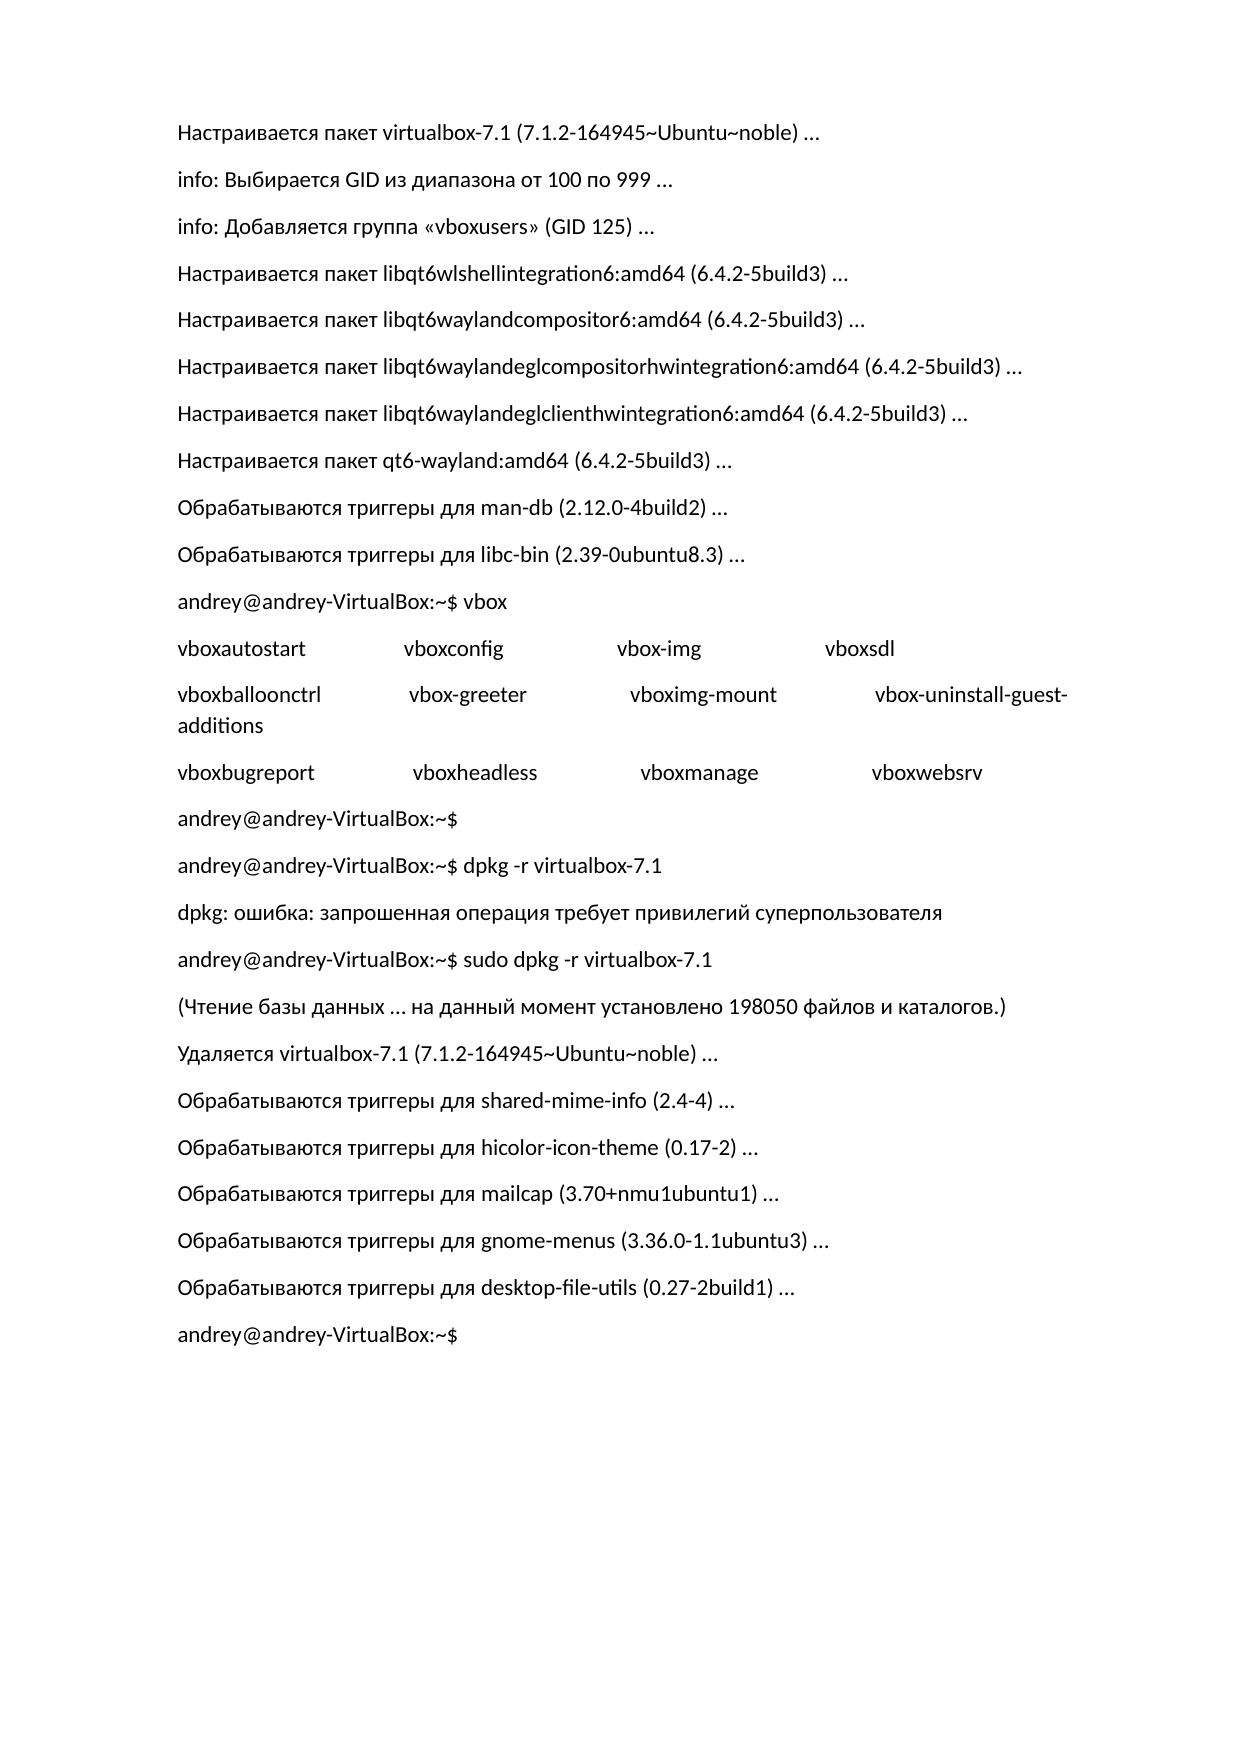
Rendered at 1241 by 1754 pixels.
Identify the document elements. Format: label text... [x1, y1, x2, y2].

text Обрабатываются триггеры для desktop-file-utils (0.27-2build1) … [177, 1273, 1152, 1301]
text Настраивается пакет libqt6waylandeglcompositorhwintegration6:amd64 (6.4.2-5build3) … [177, 352, 1152, 381]
text Настраивается пакет qt6-wayland:amd64 (6.4.2-5build3) … [177, 446, 1152, 474]
text (Чтение базы данных … на данный момент установлено 198050 файлов и каталогов.) [177, 992, 1152, 1020]
text info: Добавляется группа «vboxusers» (GID 125) ... [177, 212, 1152, 240]
text dpkg: ошибка: запрошенная операция требует привилегий суперпользователя [177, 898, 1152, 926]
text Настраивается пакет virtualbox-7.1 (7.1.2-164945~Ubuntu~noble) … [177, 118, 1152, 146]
text info: Выбирается GID из диапазона от 100 по 999 ... [177, 165, 1152, 193]
text Обрабатываются триггеры для libc-bin (2.39-0ubuntu8.3) … [177, 540, 1152, 568]
text andrey@andrey-VirtualBox:~$ vbox [177, 587, 1152, 615]
text Обрабатываются триггеры для hicolor-icon-theme (0.17-2) … [177, 1133, 1152, 1161]
text vboxautostart vboxconfig vbox-img vboxsdl [177, 634, 1152, 662]
text Обрабатываются триггеры для shared-mime-info (2.4-4) … [177, 1086, 1152, 1114]
text Обрабатываются триггеры для man-db (2.12.0-4build2) … [177, 493, 1152, 521]
text vboxbugreport vboxheadless vboxmanage vboxwebsrv [177, 758, 1152, 786]
text Обрабатываются триггеры для gnome-menus (3.36.0-1.1ubuntu3) … [177, 1226, 1152, 1254]
text vboxballoonctrl vbox-greeter vboximg-mount vbox-uninstall-guest-additions [177, 681, 1152, 739]
text Обрабатываются триггеры для mailcap (3.70+nmu1ubuntu1) … [177, 1179, 1152, 1208]
text Настраивается пакет libqt6wlshellintegration6:amd64 (6.4.2-5build3) … [177, 259, 1152, 287]
text Настраивается пакет libqt6waylandeglclienthwintegration6:amd64 (6.4.2-5build3) … [177, 399, 1152, 427]
text Настраивается пакет libqt6waylandcompositor6:amd64 (6.4.2-5build3) … [177, 306, 1152, 334]
text andrey@andrey-VirtualBox:~$ [177, 1320, 1152, 1348]
text andrey@andrey-VirtualBox:~$ dpkg -r virtualbox-7.1 [177, 851, 1152, 879]
text andrey@andrey-VirtualBox:~$ sudo dpkg -r virtualbox-7.1 [177, 945, 1152, 973]
text andrey@andrey-VirtualBox:~$ [177, 804, 1152, 833]
text Удаляется virtualbox-7.1 (7.1.2-164945~Ubuntu~noble) … [177, 1039, 1152, 1067]
